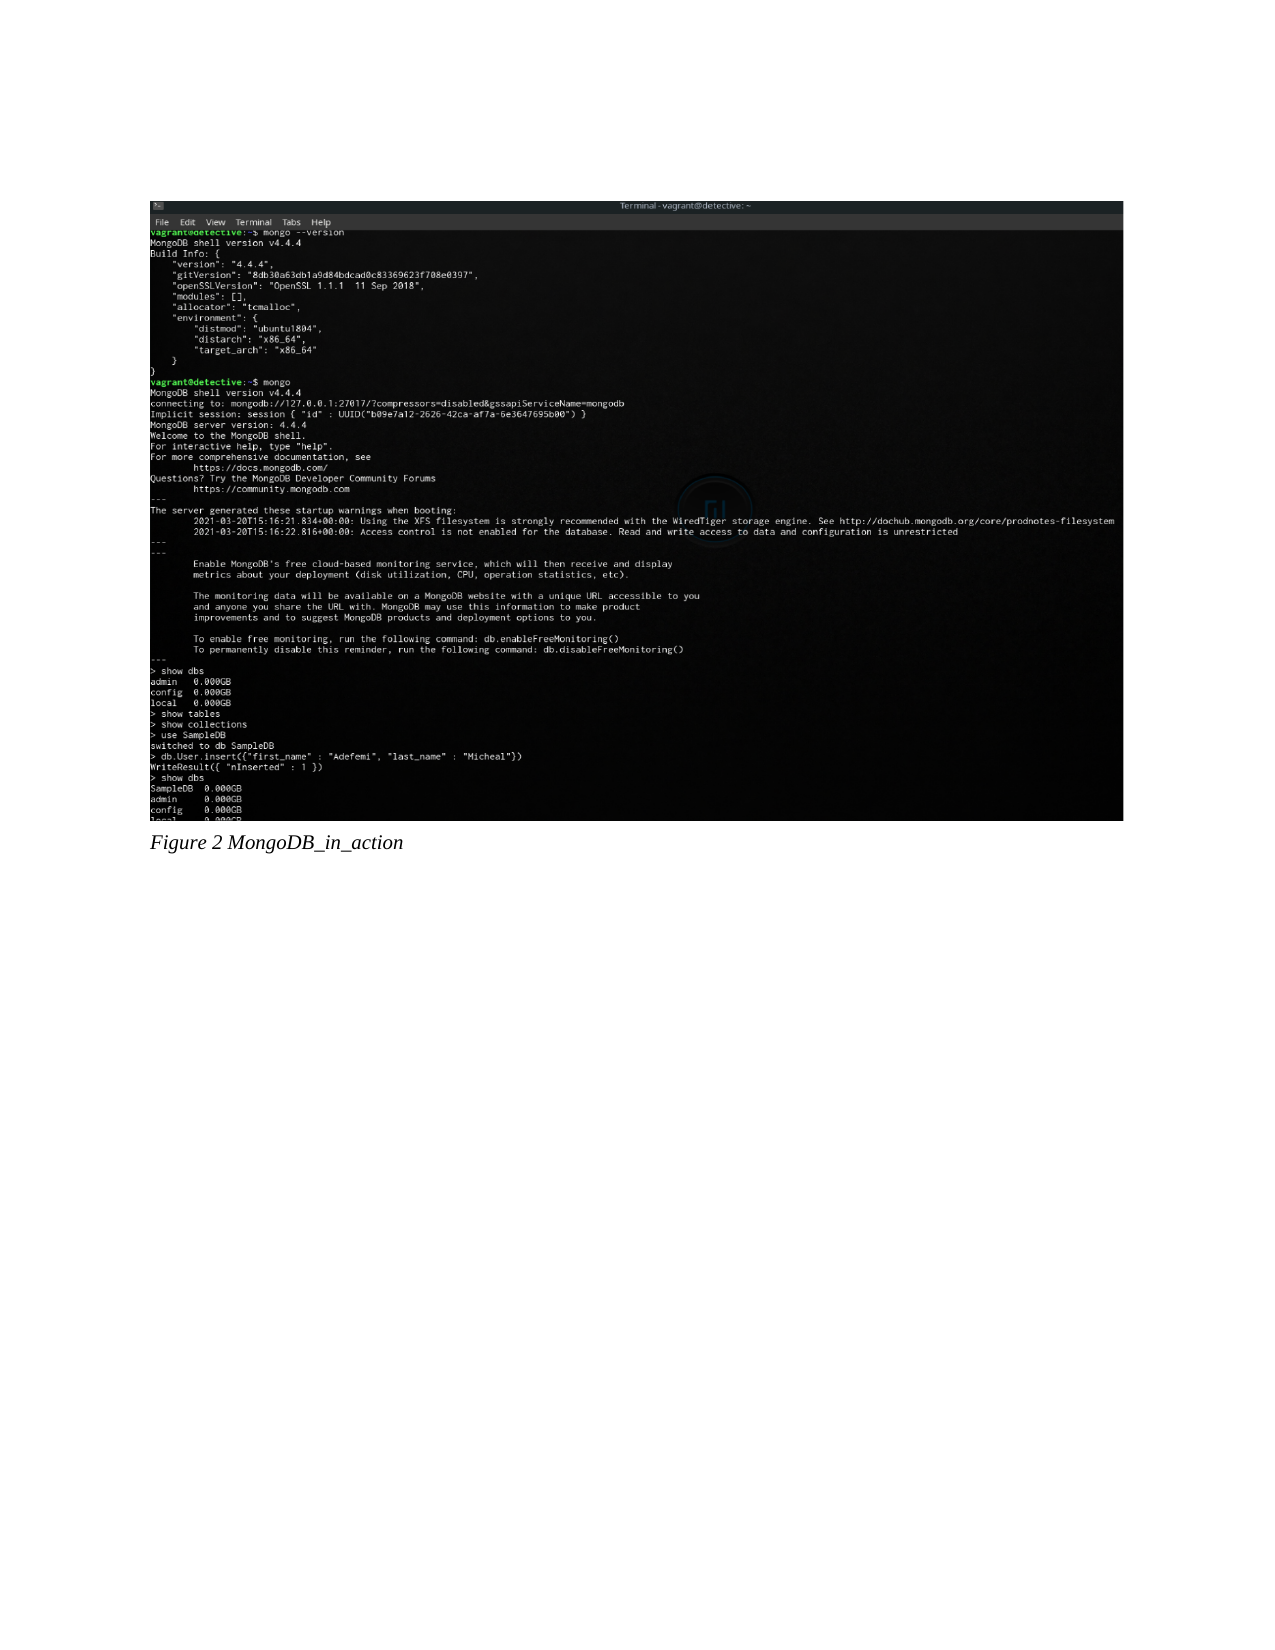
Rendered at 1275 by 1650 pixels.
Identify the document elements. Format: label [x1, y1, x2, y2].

picture [150, 201, 1124, 821]
